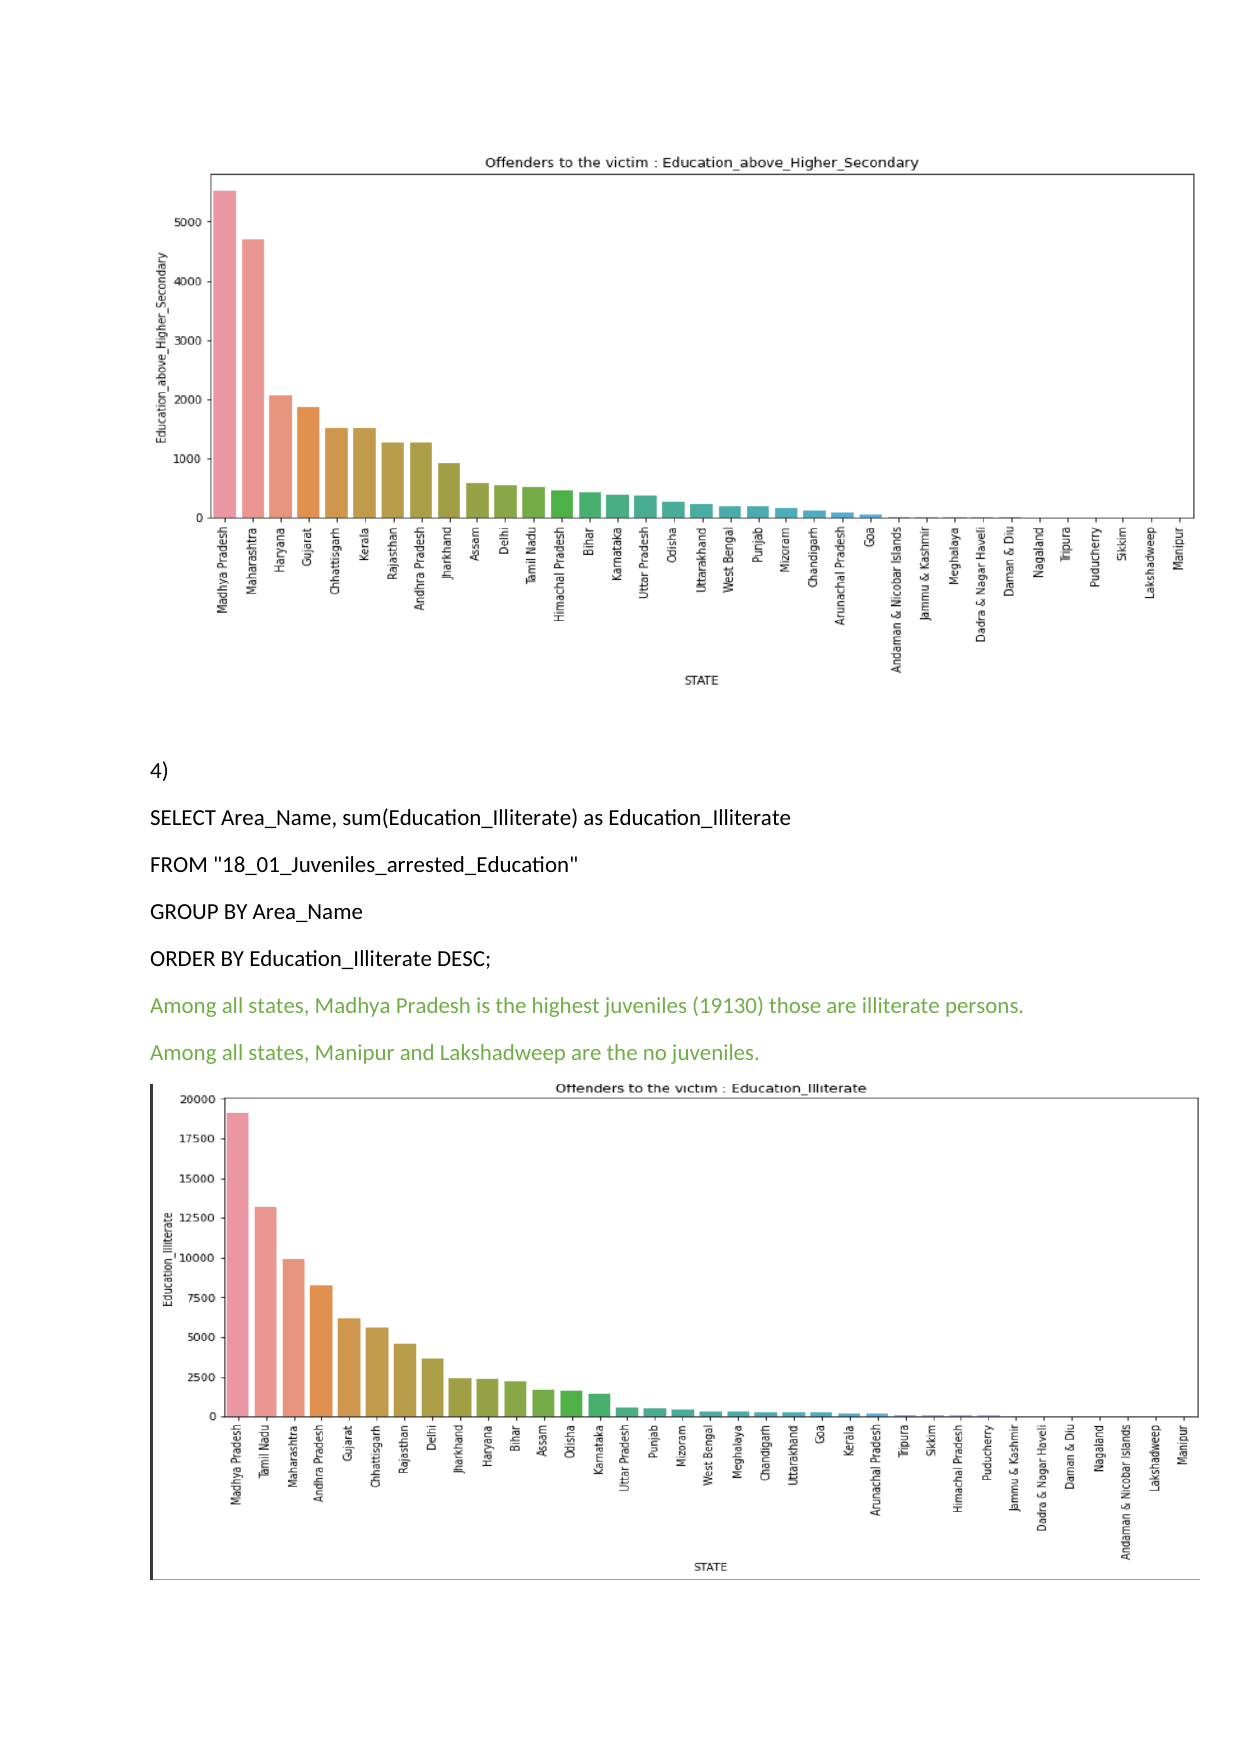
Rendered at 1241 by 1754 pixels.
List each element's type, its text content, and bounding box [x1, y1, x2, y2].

picture [150, 150, 1199, 691]
text ORDER BY Education_Illiterate DESC; [150, 944, 1090, 972]
text FROM "18_01_Juveniles_arrested_Education" [150, 850, 1090, 878]
text Among all states, Manipur and Lakshadweep are the no juveniles. [150, 1038, 1090, 1066]
text GROUP BY Area_Name [150, 897, 1090, 925]
text Among all states, Madhya Pradesh is the highest juveniles (19130) those are illiterate persons. [150, 991, 1090, 1019]
text 4) [150, 757, 1090, 784]
text SELECT Area_Name, sum(Education_Illiterate) as Education_Illiterate [150, 803, 1090, 831]
picture [150, 1084, 1200, 1580]
